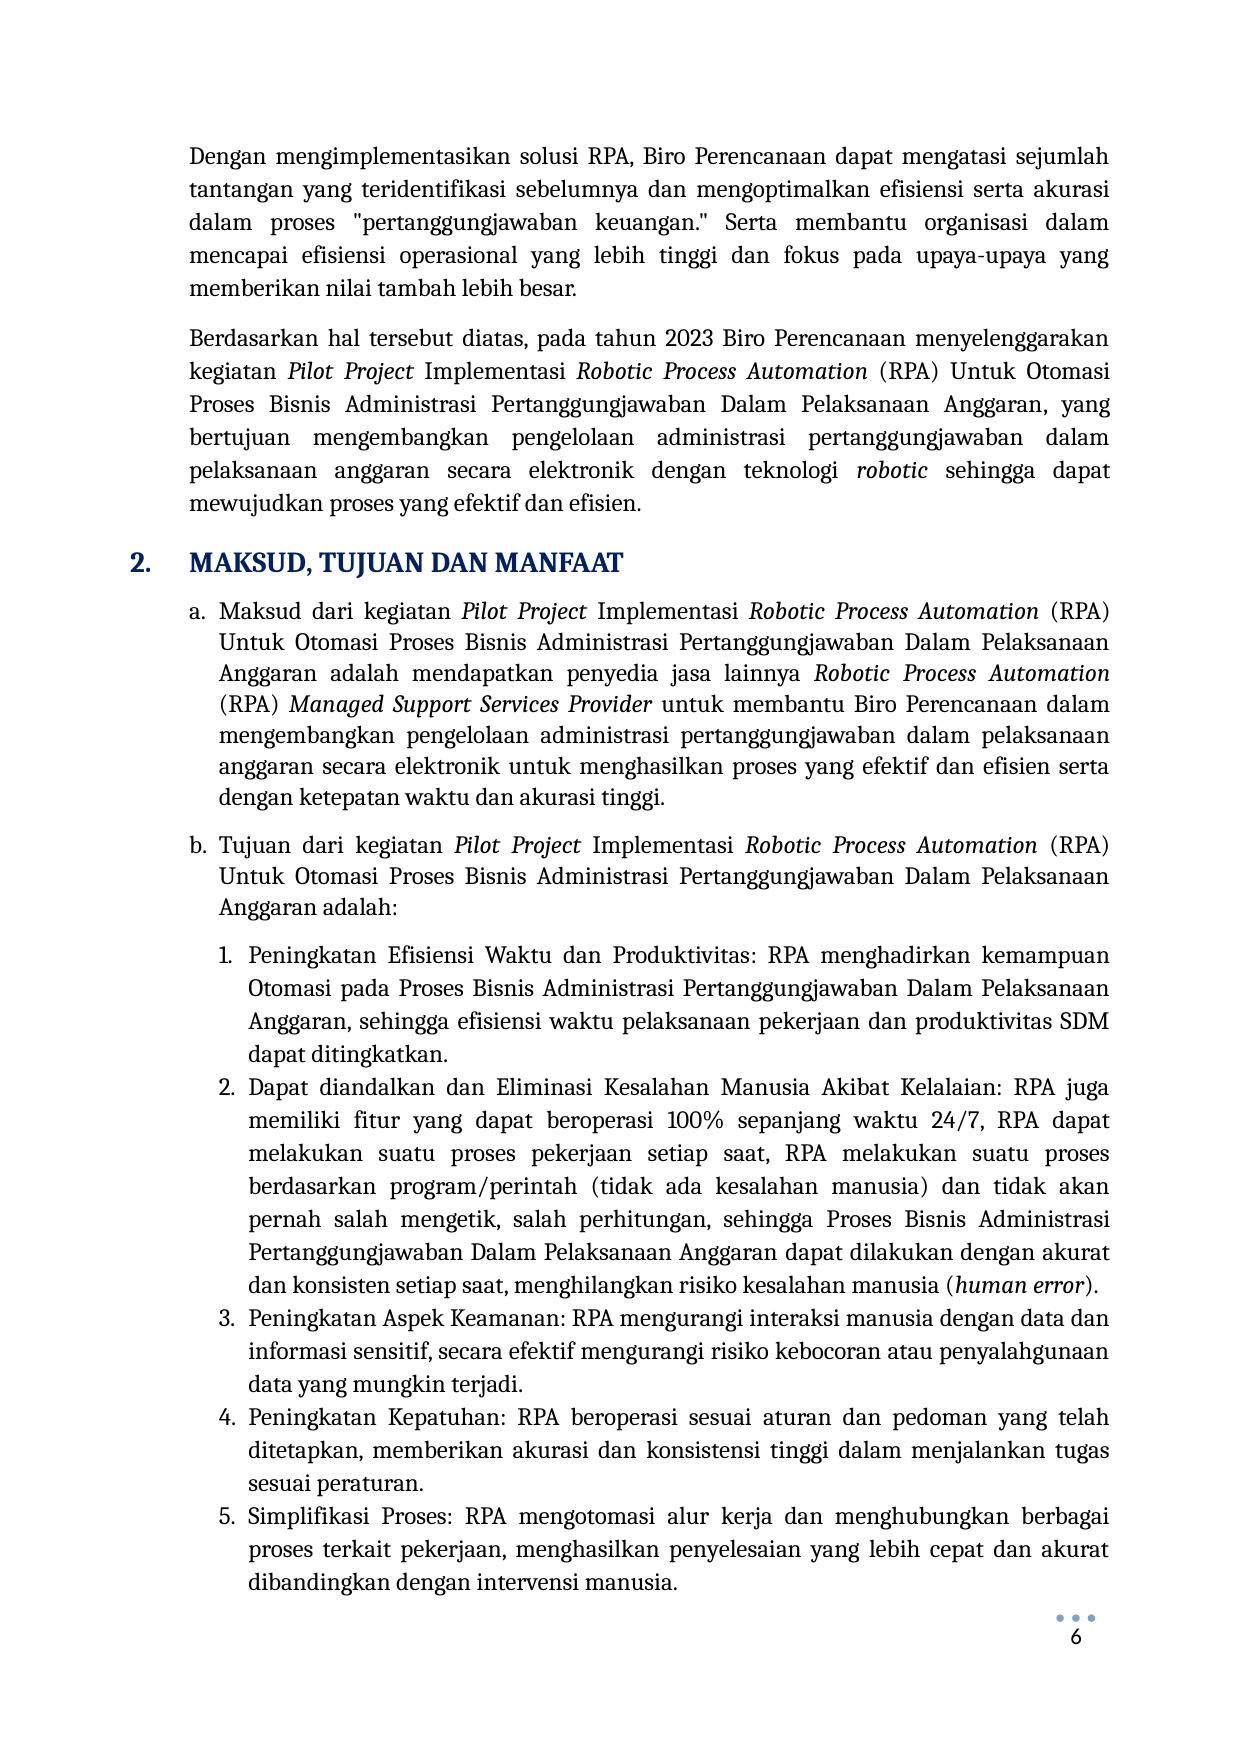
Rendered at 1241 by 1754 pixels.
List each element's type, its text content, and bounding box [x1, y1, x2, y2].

subtitle MAKSUD, TUJUAN DAN MANFAAT [130, 547, 1110, 580]
list Simplifikasi Proses: RPA mengotomasi alur kerja dan menghubungkan berbagai proses terkait pekerjaan, menghasilkan penyelesaian yang lebih cepat dan akurat dibandingkan dengan intervensi manusia. [218, 1502, 1110, 1597]
list Maksud dari kegiatan Pilot Project Implementasi Robotic Process Automation (RPA) Untuk Otomasi Proses Bisnis Administrasi Pertanggungjawaban Dalam Pelaksanaan Anggaran adalah mendapatkan penyedia jasa lainnya Robotic Process Automation (RPA) Managed Support Services Provider untuk membantu Biro Perencanaan dalam mengembangkan pengelolaan administrasi pertanggungjawaban dalam pelaksanaan anggaran secara elektronik untuk menghasilkan proses yang efektif dan efisien serta dengan ketepatan waktu dan akurasi tinggi. [189, 597, 1110, 812]
list Peningkatan Efisiensi Waktu dan Produktivitas: RPA menghadirkan kemampuan Otomasi pada Proses Bisnis Administrasi Pertanggungjawaban Dalam Pelaksanaan Anggaran, sehingga efisiensi waktu pelaksanaan pekerjaan dan produktivitas SDM dapat ditingkatkan. [218, 941, 1110, 1068]
list Tujuan dari kegiatan Pilot Project Implementasi Robotic Process Automation (RPA) Untuk Otomasi Proses Bisnis Administrasi Pertanggungjawaban Dalam Pelaksanaan Anggaran adalah: [189, 831, 1110, 922]
text Berdasarkan hal tersebut diatas, pada tahun 2023 Biro Perencanaan menyelenggarakan kegiatan Pilot Project Implementasi Robotic Process Automation (RPA) Untuk Otomasi Proses Bisnis Administrasi Pertanggungjawaban Dalam Pelaksanaan Anggaran, yang bertujuan mengembangkan pengelolaan administrasi pertanggungjawaban dalam pelaksanaan anggaran secara elektronik dengan teknologi robotic sehingga dapat mewujudkan proses yang efektif dan efisien. [189, 323, 1110, 517]
list Peningkatan Aspek Keamanan: RPA mengurangi interaksi manusia dengan data dan informasi sensitif, secara efektif mengurangi risiko kebocoran atau penyalahgunaan data yang mungkin terjadi. [218, 1304, 1110, 1399]
list Peningkatan Kepatuhan: RPA beroperasi sesuai aturan dan pedoman yang telah ditetapkan, memberikan akurasi dan konsistensi tinggi dalam menjalankan tugas sesuai peraturan. [218, 1403, 1110, 1498]
text Dengan mengimplementasikan solusi RPA, Biro Perencanaan dapat mengatasi sejumlah tantangan yang teridentifikasi sebelumnya dan mengoptimalkan efisiensi serta akurasi dalam proses "pertanggungjawaban keuangan." Serta membantu organisasi dalam mencapai efisiensi operasional yang lebih tinggi dan fokus pada upaya-upaya yang memberikan nilai tambah lebih besar. [189, 142, 1110, 303]
list Dapat diandalkan dan Eliminasi Kesalahan Manusia Akibat Kelalaian: RPA juga memiliki fitur yang dapat beroperasi 100% sepanjang waktu 24/7, RPA dapat melakukan suatu proses pekerjaan setiap saat, RPA melakukan suatu proses berdasarkan program/perintah (tidak ada kesalahan manusia) dan tidak akan pernah salah mengetik, salah perhitungan, sehingga Proses Bisnis Administrasi Pertanggungjawaban Dalam Pelaksanaan Anggaran dapat dilakukan dengan akurat dan konsisten setiap saat, menghilangkan risiko kesalahan manusia (human error). [218, 1073, 1110, 1300]
